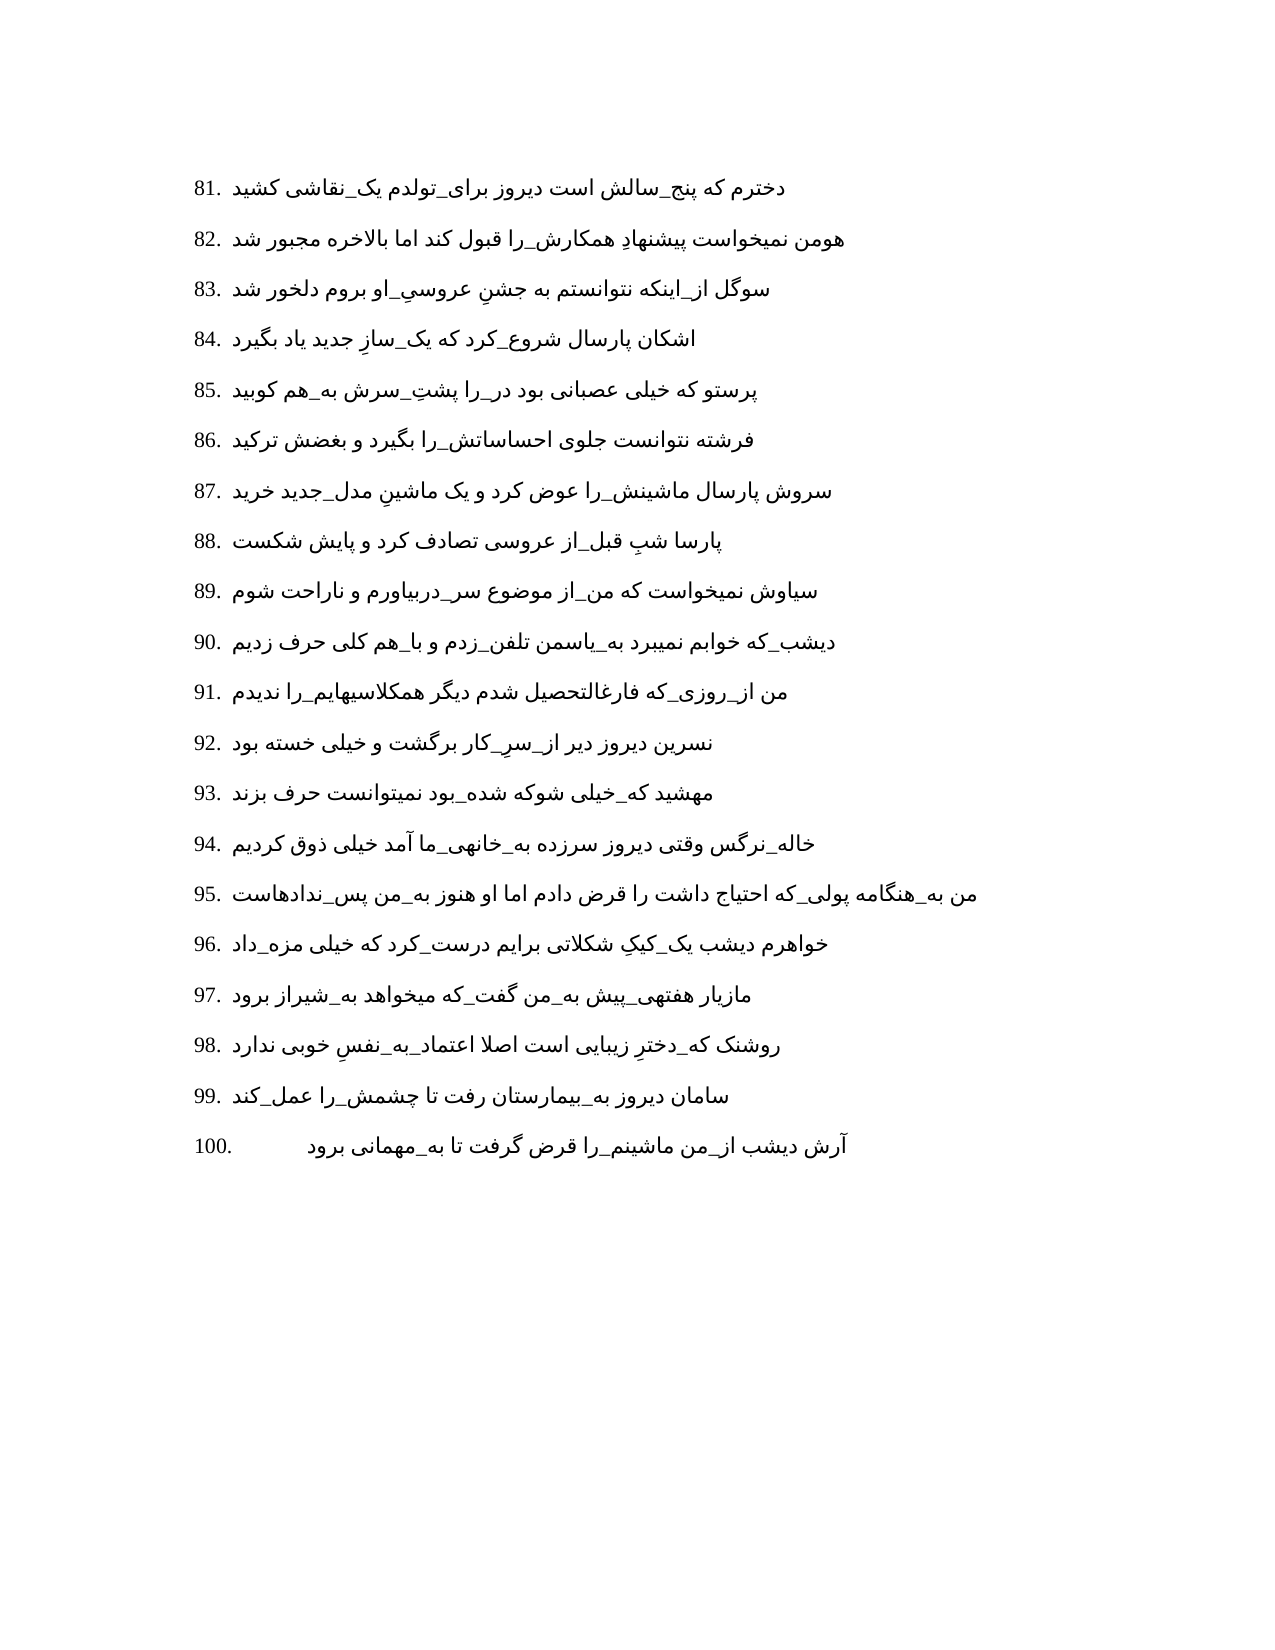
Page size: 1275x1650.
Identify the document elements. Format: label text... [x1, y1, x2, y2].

list هومن نمی‏خواست پیشنهادِ همکارش_را قبول کند اما بالاخره مجبور شد [194, 226, 1118, 251]
list سروش پارسال ماشینش_را عوض کرد و یک ماشینِ مدل_جدید خرید [194, 478, 1118, 503]
list اشکان پارسال شروع_کرد که یک_سازِ جدید یاد بگیرد [194, 326, 1118, 352]
list من به_هنگامه پولی_که احتیاج داشت را قرض دادم اما او هنوز به_من پس_نداده‏است [194, 881, 1118, 906]
list فرشته نتوانست جلوی احساساتش_را بگیرد و بغضش ترکید [194, 427, 1118, 452]
list من از_روزی_که فارغ‏التحصیل شدم دیگر همکلاسی‏هایم_را ندیدم [194, 679, 1118, 704]
list پرستو که خیلی عصبانی بود در_را پشتِ_سرش به_هم کوبید [194, 377, 1118, 402]
list نسرین دیروز دیر از_سرِ_کار برگشت و خیلی خسته بود [194, 730, 1118, 755]
list خواهرم دیشب یک_کیکِ شکلاتی برایم درست_کرد که خیلی مزه_داد [194, 931, 1118, 957]
list خاله_نرگس وقتی دیروز سرزده به_خانه‏ی_ما آمد خیلی ذوق کردیم [194, 831, 1118, 856]
list روشنک که_دخترِ زیبایی است اصلا اعتماد_به_نفسِ خوبی ندارد [194, 1032, 1118, 1057]
list سامان دیروز به_بیمارستان رفت تا چشمش_را عمل_کند [194, 1083, 1118, 1108]
list دیشب_که خوابم نمی‏برد به_یاسمن تلفن_زدم و با_هم کلی حرف زدیم [194, 629, 1118, 654]
list آرش دیشب از_من ماشینم_را قرض گرفت تا به_مهمانی برود [194, 1133, 1118, 1158]
list دخترم که پنج_سالش است دیروز برای_تولدم یک_نقاشی کشید [194, 175, 1118, 200]
list مازیار هفته‏ی_پیش به_من گفت_که می‏خواهد به_شیراز برود [194, 982, 1118, 1007]
list مهشید که_خیلی شوکه شده_بود نمی‏توانست حرف بزند [194, 780, 1118, 805]
list سوگل از_اینکه نتوانستم به جشنِ عروسیِ_او بروم دلخور شد [194, 276, 1118, 301]
list پارسا شبِ قبل_از عروسی تصادف کرد و پایش شکست [194, 528, 1118, 553]
list سیاوش نمی‏خواست که من_از موضوع سر_دربیاورم و ناراحت شوم [194, 578, 1118, 604]
